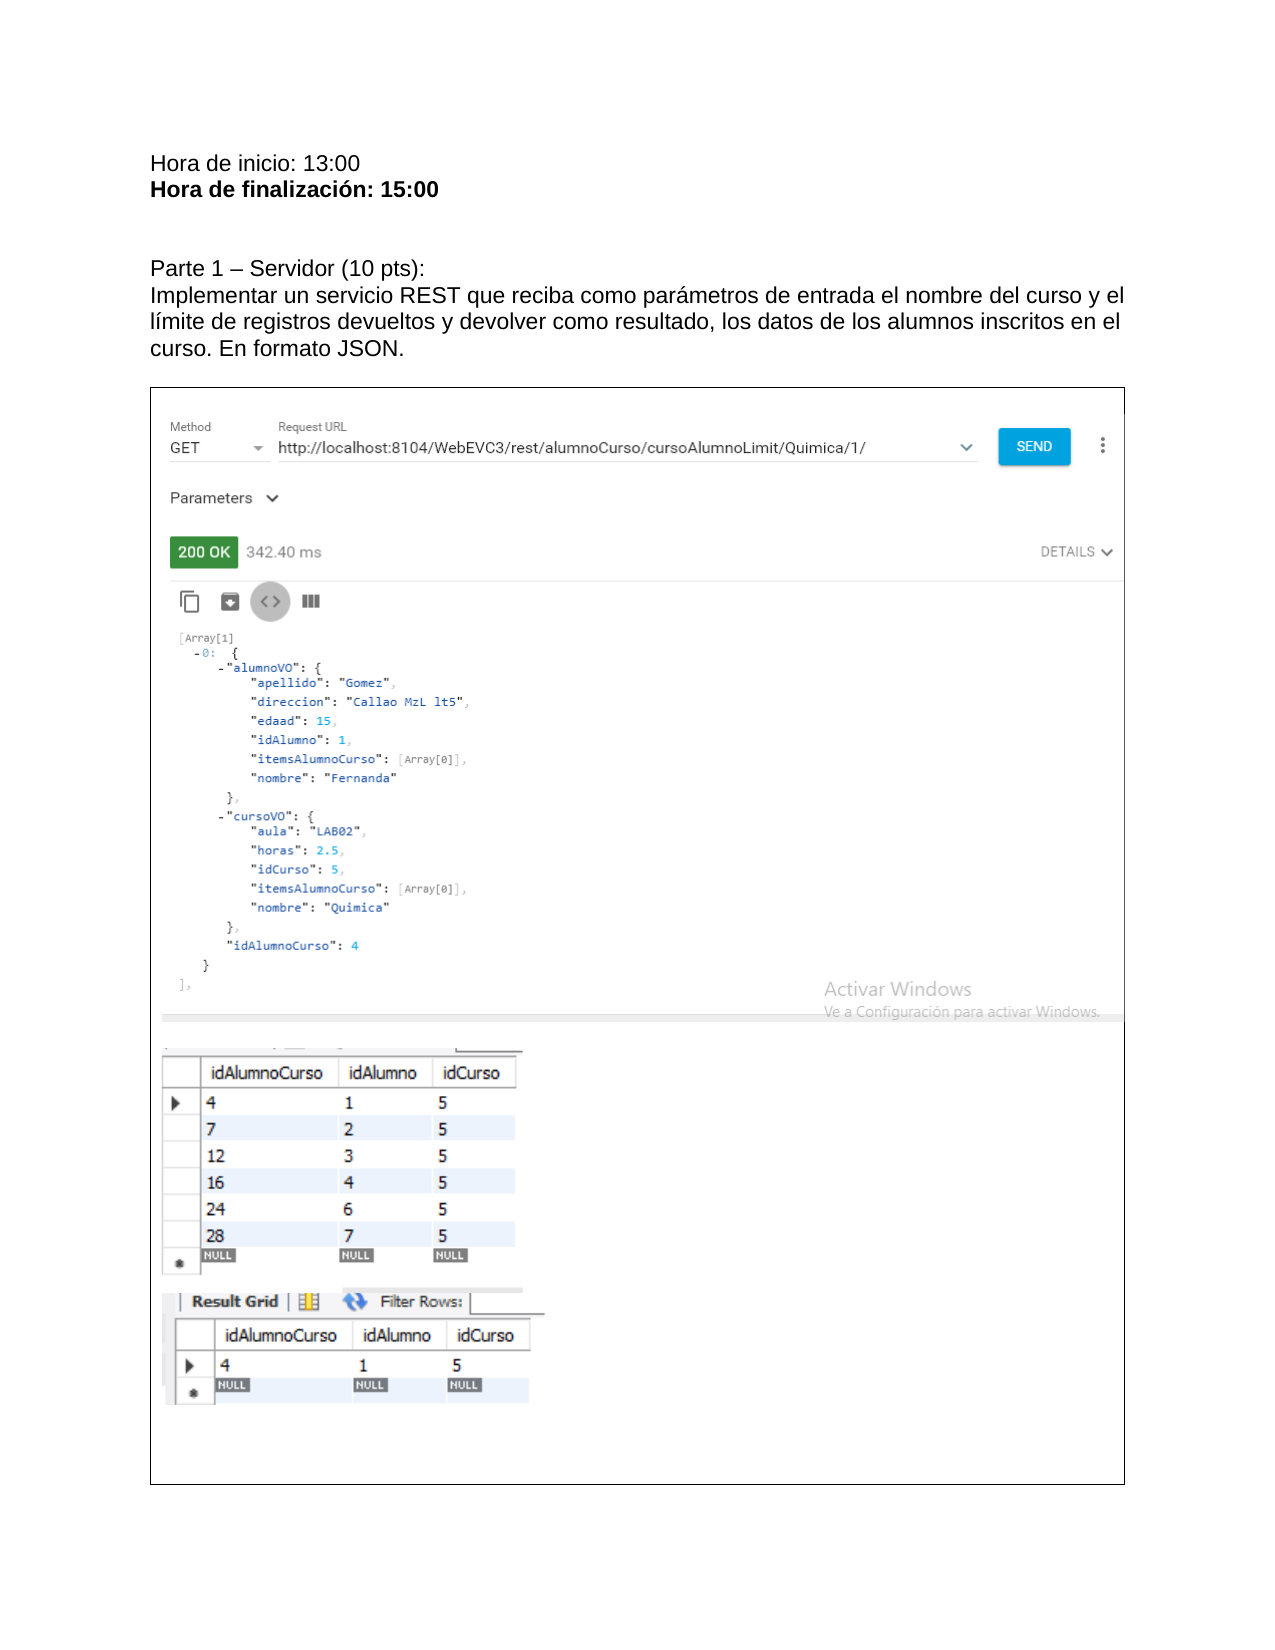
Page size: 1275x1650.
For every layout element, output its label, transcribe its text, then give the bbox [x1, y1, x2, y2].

text Hora de finalización: 15:00 [150, 176, 1125, 203]
picture [161, 1048, 545, 1405]
table_header [151, 388, 1124, 1483]
text Parte 1 – Servidor (10 pts): [150, 255, 1125, 282]
text Hora de inicio: 13:00 [150, 150, 1125, 176]
text Implementar un servicio REST que reciba como parámetros de entrada el nombre del curso y el límite de registros devueltos y devolver como resultado, los datos de los alumnos inscritos en el curso. En formato JSON. [150, 282, 1125, 361]
picture [161, 414, 1125, 1022]
